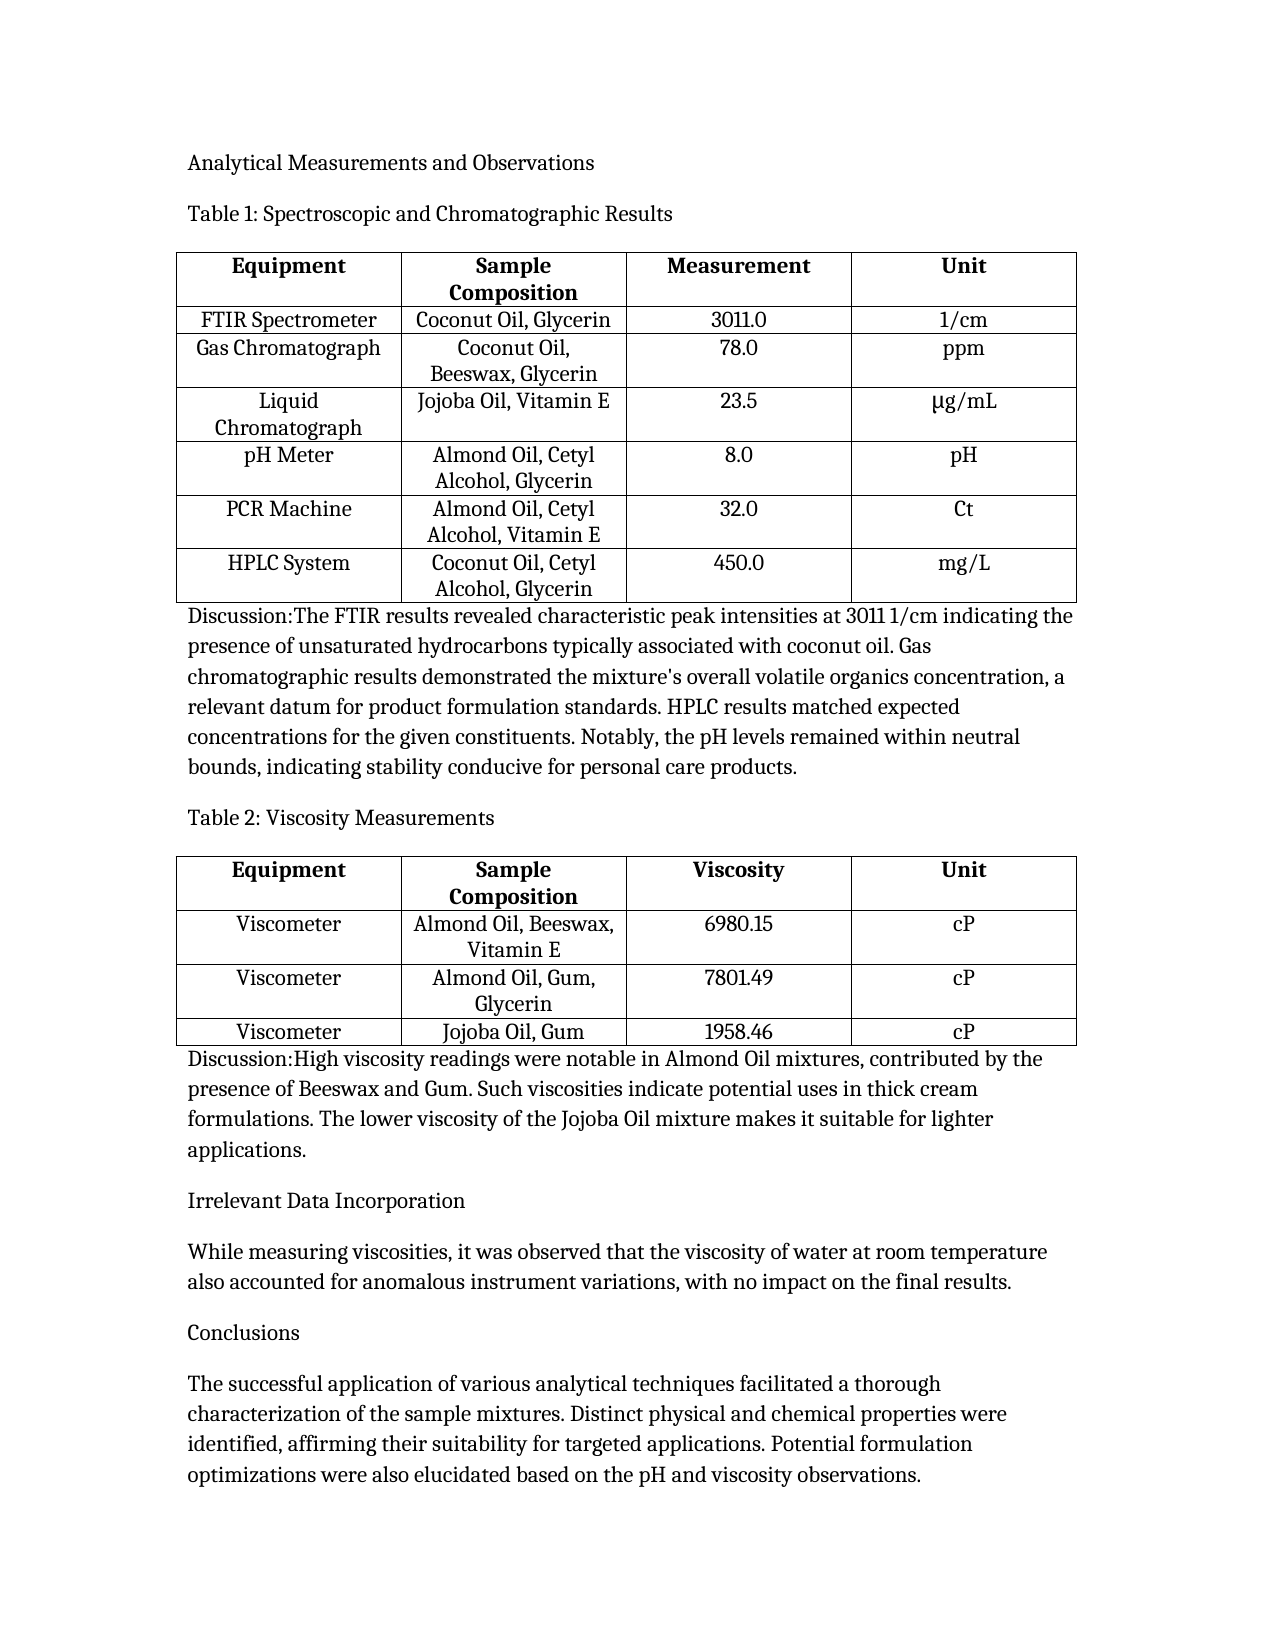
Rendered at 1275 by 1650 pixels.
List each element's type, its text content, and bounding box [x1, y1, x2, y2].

table_cell Coconut Oil, Cetyl Alcohol, Glycerin [402, 549, 626, 602]
table_cell Almond Oil, Cetyl Alcohol, Glycerin [402, 442, 626, 494]
table_header Unit [852, 857, 1076, 910]
table_cell Viscometer [177, 965, 401, 1017]
table_cell 32.0 [627, 496, 851, 548]
table_cell Coconut Oil, Glycerin [402, 307, 626, 333]
table_cell Almond Oil, Gum, Glycerin [402, 965, 626, 1017]
table_cell 6980.15 [627, 911, 851, 964]
table_cell 23.5 [627, 388, 851, 441]
table_header Sample Composition [402, 253, 626, 306]
table_cell Jojoba Oil, Vitamin E [402, 388, 626, 441]
table_cell Viscometer [177, 911, 401, 964]
table_header Viscosity [627, 857, 851, 910]
text Irrelevant Data Incorporation [187, 1187, 1087, 1214]
table_cell HPLC System [177, 549, 401, 602]
table_header Equipment [177, 253, 401, 306]
table_cell 8.0 [627, 442, 851, 494]
table_cell Viscometer [177, 1019, 401, 1045]
table_cell 1958.46 [627, 1019, 851, 1045]
table_header Measurement [627, 253, 851, 306]
table_cell pH [852, 442, 1076, 494]
text Table 2: Viscosity Measurements [187, 805, 1087, 831]
table_cell 450.0 [627, 549, 851, 602]
table_cell pH Meter [177, 442, 401, 494]
table_cell Coconut Oil, Beeswax, Glycerin [402, 334, 626, 387]
table_cell ppm [852, 334, 1076, 387]
table_cell cP [852, 911, 1076, 964]
text Table 1: Spectroscopic and Chromatographic Results [187, 201, 1087, 227]
text Conclusions [187, 1320, 1087, 1346]
table_cell 3011.0 [627, 307, 851, 333]
table_cell Ct [852, 496, 1076, 548]
table_cell 78.0 [627, 334, 851, 387]
table_cell cP [852, 965, 1076, 1017]
text While measuring viscosities, it was observed that the viscosity of water at room temperature also accounted for anomalous instrument variations, with no impact on the final results. [187, 1238, 1087, 1295]
table_cell 7801.49 [627, 965, 851, 1017]
text Discussion:High viscosity readings were notable in Almond Oil mixtures, contributed by the presence of Beeswax and Gum. Such viscosities indicate potential uses in thick cream formulations. The lower viscosity of the Jojoba Oil mixture makes it suitable for lighter applications. [187, 1046, 1087, 1163]
text Discussion:The FTIR results revealed characteristic peak intensities at 3011 1/cm indicating the presence of unsaturated hydrocarbons typically associated with coconut oil. Gas chromatographic results demonstrated the mixture's overall volatile organics concentration, a relevant datum for product formulation standards. HPLC results matched expected concentrations for the given constituents. Notably, the pH levels remained within neutral bounds, indicating stability conducive for personal care products. [187, 603, 1087, 780]
table_header Unit [852, 253, 1076, 306]
table_cell Jojoba Oil, Gum [402, 1019, 626, 1045]
table_cell Gas Chromatograph [177, 334, 401, 387]
text The successful application of various analytical techniques facilitated a thorough characterization of the sample mixtures. Distinct physical and chemical properties were identified, affirming their suitability for targeted applications. Potential formulation optimizations were also elucidated based on the pH and viscosity observations. [187, 1371, 1087, 1488]
table_cell cP [852, 1019, 1076, 1045]
table_cell Almond Oil, Beeswax, Vitamin E [402, 911, 626, 964]
table_cell PCR Machine [177, 496, 401, 548]
table_cell μg/mL [852, 388, 1076, 441]
table_header Equipment [177, 857, 401, 910]
table_cell 1/cm [852, 307, 1076, 333]
table_cell mg/L [852, 549, 1076, 602]
table_cell FTIR Spectrometer [177, 307, 401, 333]
table_cell Liquid Chromatograph [177, 388, 401, 441]
table_cell Almond Oil, Cetyl Alcohol, Vitamin E [402, 496, 626, 548]
table_header Sample Composition [402, 857, 626, 910]
text Analytical Measurements and Observations [187, 150, 1087, 176]
